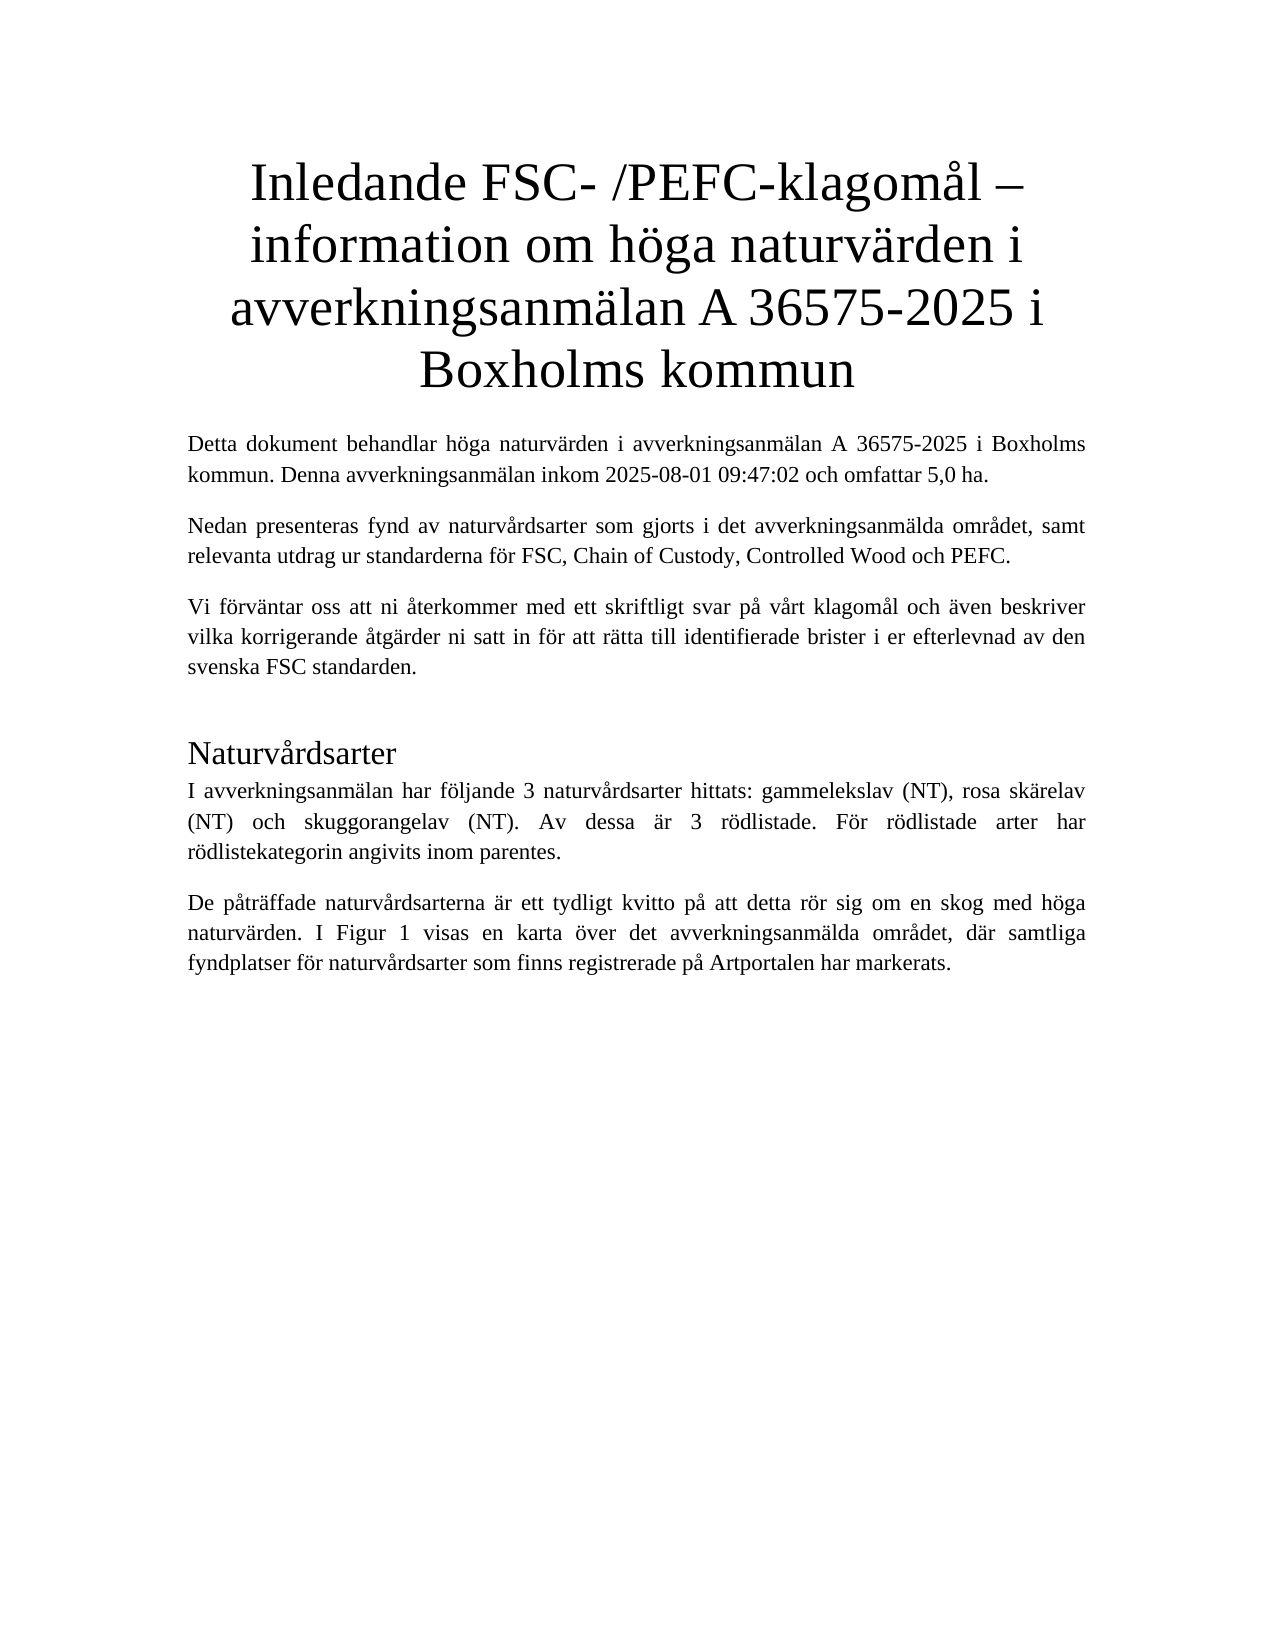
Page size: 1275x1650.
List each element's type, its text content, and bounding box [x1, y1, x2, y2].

text De påträffade naturvårdsarterna är ett tydligt kvitto på att detta rör sig om en skog med höga naturvärden. I Figur 1 visas en karta över det avverkningsanmälda området, där samtliga fyndplatser för naturvårdsarter som finns registrerade på Artportalen har markerats. [187, 889, 1087, 976]
text Vi förväntar oss att ni återkommer med ett skriftligt svar på vårt klagomål och även beskriver vilka korrigerande åtgärder ni satt in för att rätta till identifierade brister i er efterlevnad av den svenska FSC standarden. [187, 593, 1087, 680]
text I avverkningsanmälan har följande 3 naturvårdsarter hittats: gammelekslav (NT), rosa skärelav (NT) och skuggorangelav (NT). Av dessa är 3 rödlistade. För rödlistade arter har rödlistekategorin angivits inom parentes. [187, 778, 1087, 864]
subtitle Naturvårdsarter [187, 733, 1087, 772]
text Nedan presenteras fynd av naturvårdsarter som gjorts i det avverkningsanmälda området, samt relevanta utdrag ur standarderna för FSC, Chain of Custody, Controlled Wood och PEFC. [187, 512, 1087, 568]
text Detta dokument behandlar höga naturvärden i avverkningsanmälan A 36575-2025 i Boxholms kommun. Denna avverkningsanmälan inkom 2025-08-01 09:47:02 och omfattar 5,0 ha. [187, 430, 1087, 487]
title Inledande FSC- /PEFC-klagomål – information om höga naturvärden i avverkningsanmälan A 36575-2025 i Boxholms kommun [187, 150, 1087, 399]
